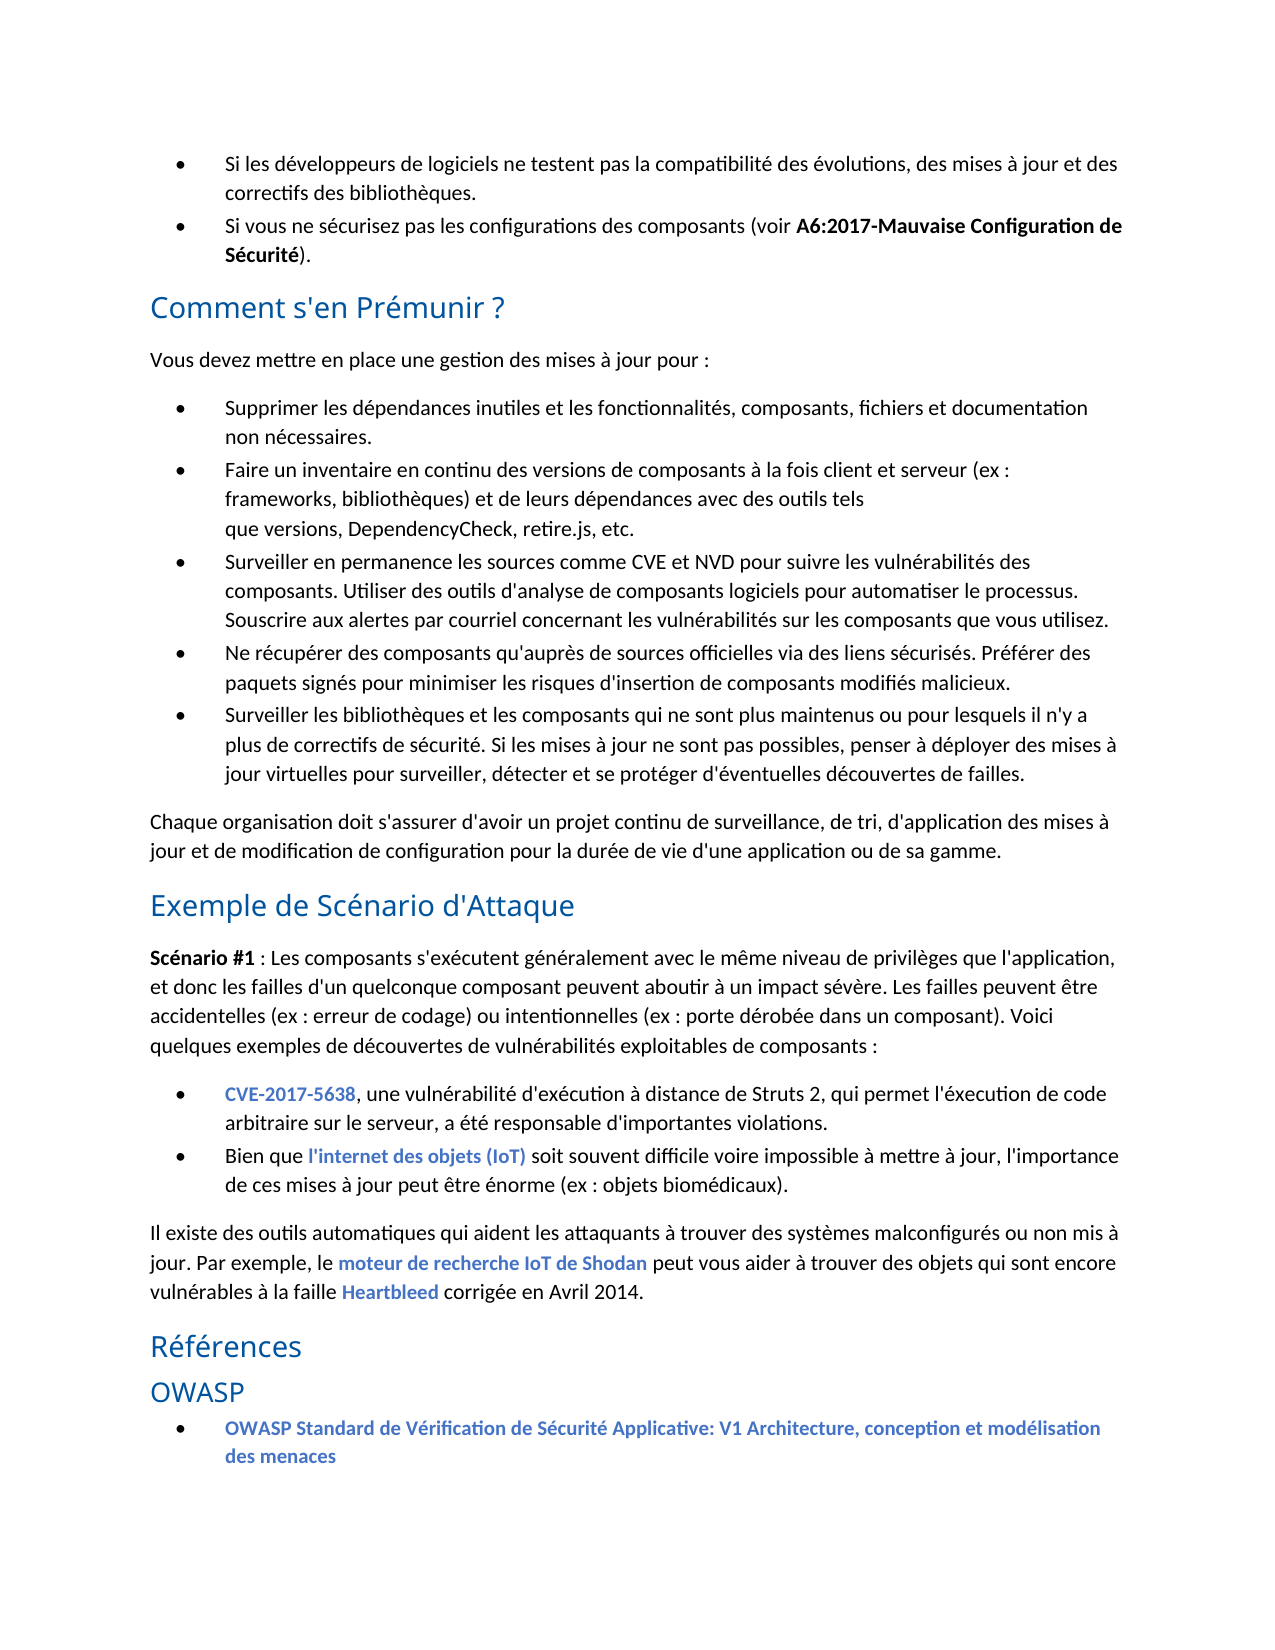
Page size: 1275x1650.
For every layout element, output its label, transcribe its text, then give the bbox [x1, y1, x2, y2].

list Surveiller les bibliothèques et les composants qui ne sont plus maintenus ou pour lesquels il n'y a plus de correctifs de sécurité. Si les mises à jour ne sont pas possibles, penser à déployer des mises à jour virtuelles pour surveiller, détecter et se protéger d'éventuelles découvertes de failles. [175, 702, 1125, 787]
list Ne récupérer des composants qu'auprès de sources officielles via des liens sécurisés. Préférer des paquets signés pour minimiser les risques d'insertion de composants modifiés malicieux. [175, 639, 1125, 695]
list Surveiller en permanence les sources comme CVE et NVD pour suivre les vulnérabilités des composants. Utiliser des outils d'analyse de composants logiciels pour automatiser le processus. Souscrire aux alertes par courriel concernant les vulnérabilités sur les composants que vous utilisez. [175, 548, 1125, 633]
text Il existe des outils automatiques qui aident les attaquants à trouver des systèmes malconfigurés ou non mis à jour. Par exemple, le moteur de recherche IoT de Shodan peut vous aider à trouver des objets qui sont encore vulnérables à la faille Heartbleed corrigée en Avril 2014. [150, 1219, 1125, 1304]
text Chaque organisation doit s'assurer d'avoir un projet continu de surveillance, de tri, d'application des mises à jour et de modification de configuration pour la durée de vie d'une application ou de sa gamme. [150, 808, 1125, 864]
subtitle Références [150, 1326, 1125, 1366]
list Si vous ne sécurisez pas les configurations des composants (voir A6:2017-Mauvaise Configuration de Sécurité). [175, 212, 1125, 268]
list CVE-2017-5638, une vulnérabilité d'exécution à distance de Struts 2, qui permet l'éxecution de code arbitraire sur le serveur, a été responsable d'importantes violations. [175, 1080, 1125, 1136]
text Vous devez mettre en place une gestion des mises à jour pour : [150, 346, 1125, 373]
list Bien que l'internet des objets (IoT) soit souvent difficile voire impossible à mettre à jour, l'importance de ces mises à jour peut être énorme (ex : objets biomédicaux). [175, 1142, 1125, 1198]
subtitle Comment s'en Prémunir ? [150, 287, 1125, 327]
list Faire un inventaire en continu des versions de composants à la fois client et serveur (ex : frameworks, bibliothèques) et de leurs dépendances avec des outils tels que versions, DependencyCheck, retire.js, etc. [175, 456, 1125, 541]
list Si les développeurs de logiciels ne testent pas la compatibilité des évolutions, des mises à jour et des correctifs des bibliothèques. [175, 150, 1125, 206]
subtitle Exemple de Scénario d'Attaque [150, 886, 1125, 925]
subtitle OWASP [150, 1374, 1125, 1411]
list Supprimer les dépendances inutiles et les fonctionnalités, composants, fichiers et documentation non nécessaires. [175, 394, 1125, 450]
list OWASP Standard de Vérification de Sécurité Applicative: V1 Architecture, conception et modélisation des menaces [175, 1414, 1125, 1469]
text Scénario #1 : Les composants s'exécutent généralement avec le même niveau de privilèges que l'application, et donc les failles d'un quelconque composant peuvent aboutir à un impact sévère. Les failles peuvent être accidentelles (ex : erreur de codage) ou intentionnelles (ex : porte dérobée dans un composant). Voici quelques exemples de découvertes de vulnérabilités exploitables de composants : [150, 944, 1125, 1058]
